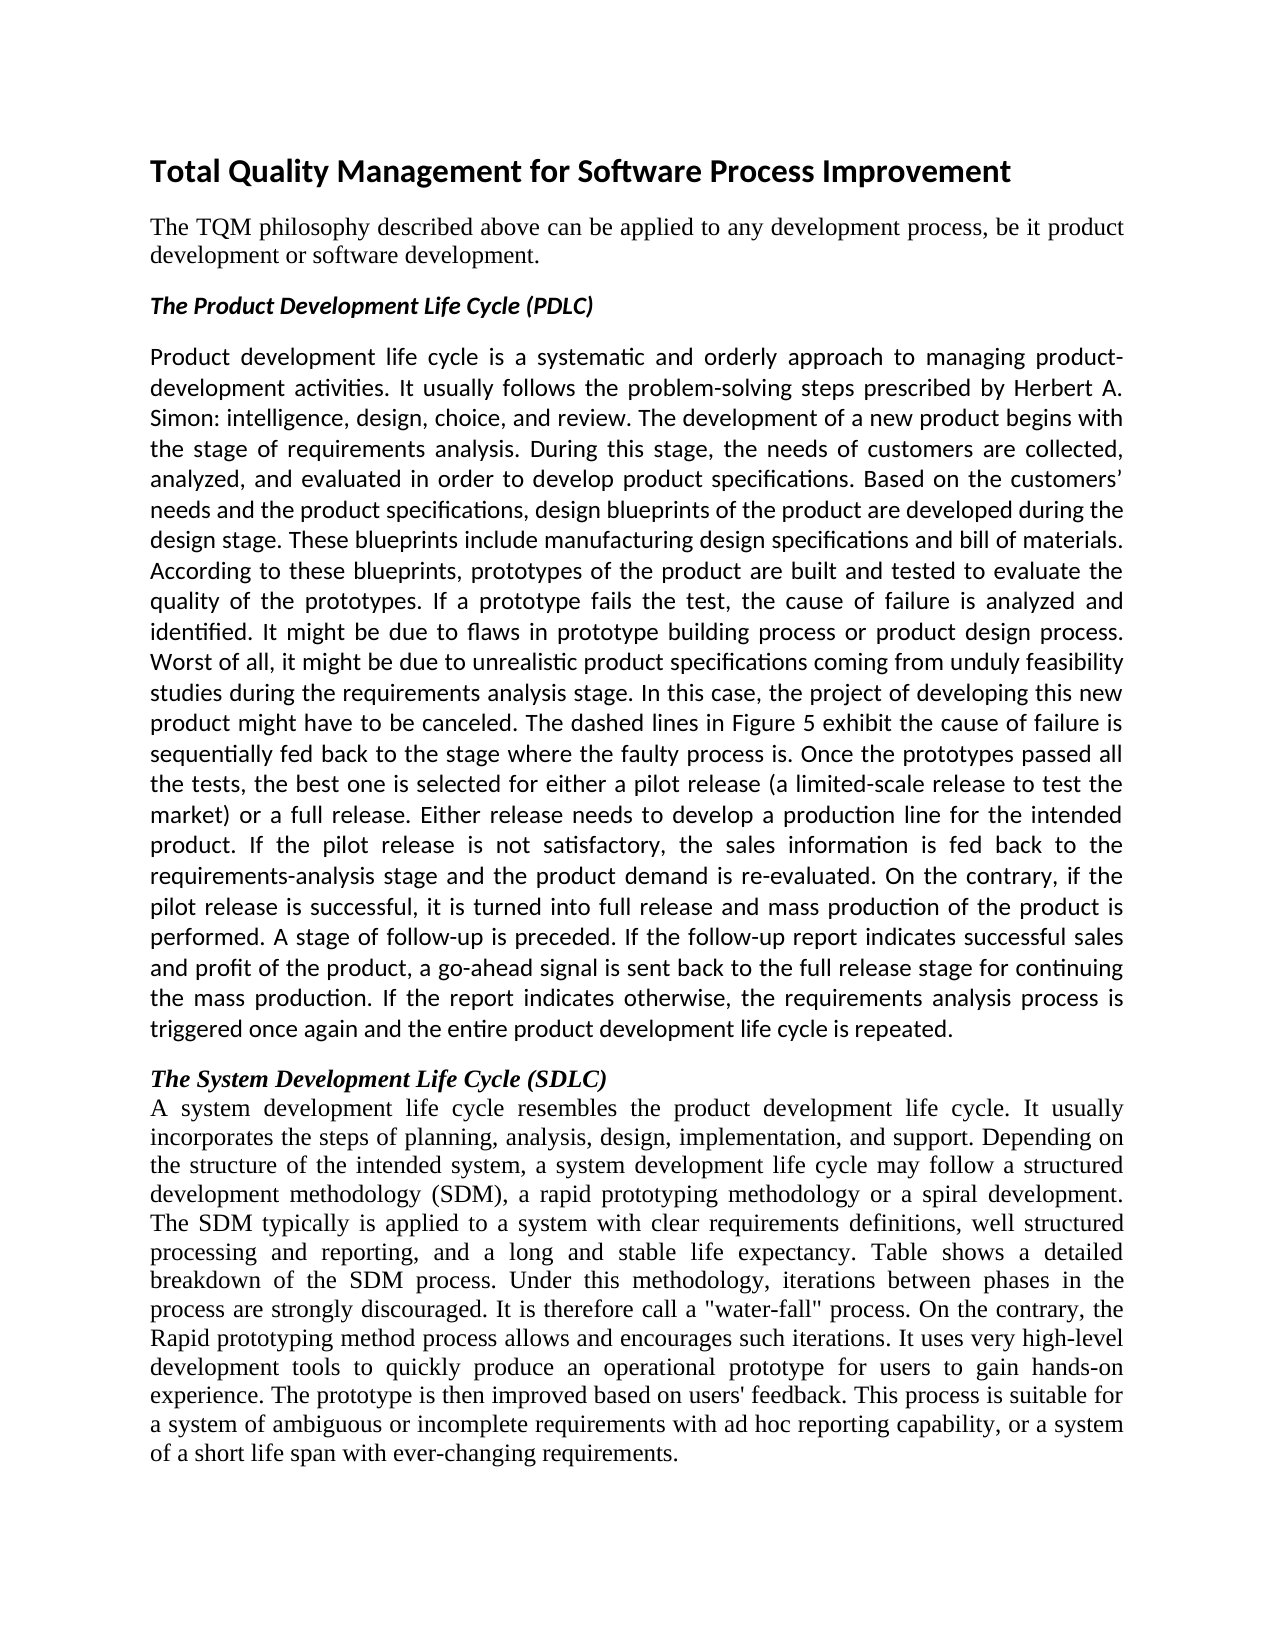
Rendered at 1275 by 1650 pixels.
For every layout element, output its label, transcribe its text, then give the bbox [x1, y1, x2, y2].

text The Product Development Life Cycle (PDLC) [150, 290, 1125, 320]
text The TQM philosophy described above can be applied to any development process, be it product development or software development. [150, 212, 1125, 269]
text A system development life cycle resembles the product development life cycle. It usually incorporates the steps of planning, analysis, design, implementation, and support. Depending on the structure of the intended system, a system development life cycle may follow a structured development methodology (SDM), a rapid prototyping methodology or a spiral development. The SDM typically is applied to a system with clear requirements definitions, well structured processing and reporting, and a long and stable life expectancy. Table shows a detailed breakdown of the SDM process. Under this methodology, iterations between phases in the process are strongly discouraged. It is therefore call a "water-fall" process. On the contrary, the Rapid prototyping method process allows and encourages such iterations. It uses very high-level development tools to quickly produce an operational prototype for users to gain hands-on experience. The prototype is then improved based on users' feedback. This process is suitable for a system of ambiguous or incomplete requirements with ad hoc reporting capability, or a system of a short life span with ever-changing requirements. [150, 1093, 1125, 1467]
text Total Quality Management for Software Process Improvement [150, 150, 1125, 191]
text Product development life cycle is a systematic and orderly approach to managing product-development activities. It usually follows the problem-solving steps prescribed by Herbert A. Simon: intelligence, design, choice, and review. The development of a new product begins with the stage of requirements analysis. During this stage, the needs of customers are collected, analyzed, and evaluated in order to develop product specifications. Based on the customers’ needs and the product specifications, design blueprints of the product are developed during the design stage. These blueprints include manufacturing design specifications and bill of materials. According to these blueprints, prototypes of the product are built and tested to evaluate the quality of the prototypes. If a prototype fails the test, the cause of failure is analyzed and identified. It might be due to flaws in prototype building process or product design process. Worst of all, it might be due to unrealistic product specifications coming from unduly feasibility studies during the requirements analysis stage. In this case, the project of developing this new product might have to be canceled. The dashed lines in Figure 5 exhibit the cause of failure is sequentially fed back to the stage where the faulty process is. Once the prototypes passed all the tests, the best one is selected for either a pilot release (a limited-scale release to test the market) or a full release. Either release needs to develop a production line for the intended product. If the pilot release is not satisfactory, the sales information is fed back to the requirements-analysis stage and the product demand is re-evaluated. On the contrary, if the pilot release is successful, it is turned into full release and mass production of the product is performed. A stage of follow-up is preceded. If the follow-up report indicates successful sales and profit of the product, a go-ahead signal is sent back to the full release stage for continuing the mass production. If the report indicates otherwise, the requirements analysis process is triggered once again and the entire product development life cycle is repeated. [150, 341, 1125, 1043]
text The System Development Life Cycle (SDLC) [150, 1064, 1125, 1093]
